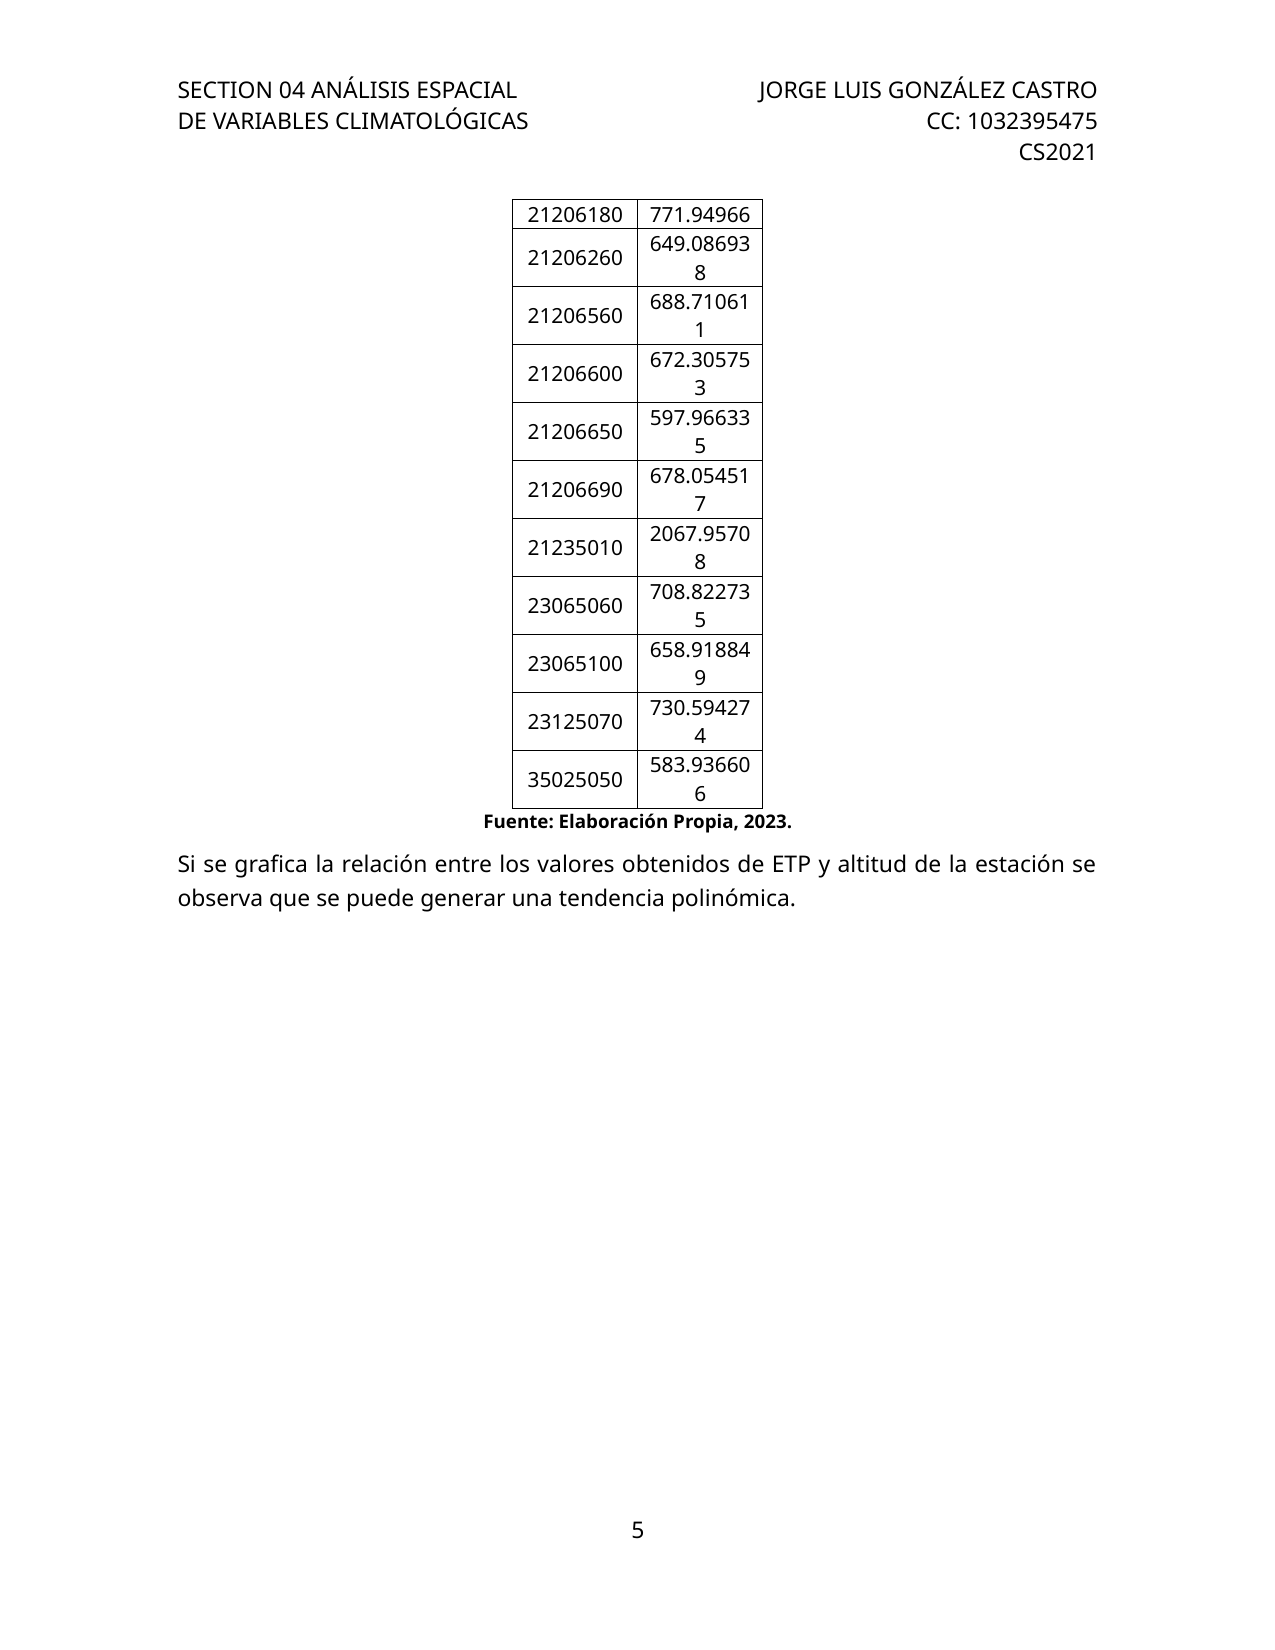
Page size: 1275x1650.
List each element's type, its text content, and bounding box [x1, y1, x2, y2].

table_cell 708.822735 [638, 577, 762, 634]
table_cell 21206560 [513, 287, 637, 344]
text Fuente: Elaboración Propia, 2023. [177, 808, 1098, 834]
table_cell 658.918849 [638, 635, 762, 692]
table_cell 771.94966 [638, 200, 762, 228]
table_cell 2067.95708 [638, 519, 762, 576]
table_cell 688.710611 [638, 287, 762, 344]
table_cell 672.305753 [638, 345, 762, 402]
table_cell 583.936606 [638, 751, 762, 807]
table_cell 23125070 [513, 693, 637, 749]
text Si se grafica la relación entre los valores obtenidos de ETP y altitud de la estación se observa que se puede generar una tendencia polinómica. [177, 848, 1098, 913]
table_cell 597.966335 [638, 403, 762, 460]
table_cell 730.594274 [638, 693, 762, 749]
table_cell 21206690 [513, 461, 637, 518]
table_cell 649.086938 [638, 229, 762, 286]
table_cell 21206260 [513, 229, 637, 286]
table_cell 23065100 [513, 635, 637, 692]
table_cell 35025050 [513, 751, 637, 807]
table_cell 23065060 [513, 577, 637, 634]
table_cell 21206180 [513, 200, 637, 228]
table_cell 21206600 [513, 345, 637, 402]
table_cell 21206650 [513, 403, 637, 460]
table_cell 678.054517 [638, 461, 762, 518]
table_cell 21235010 [513, 519, 637, 576]
